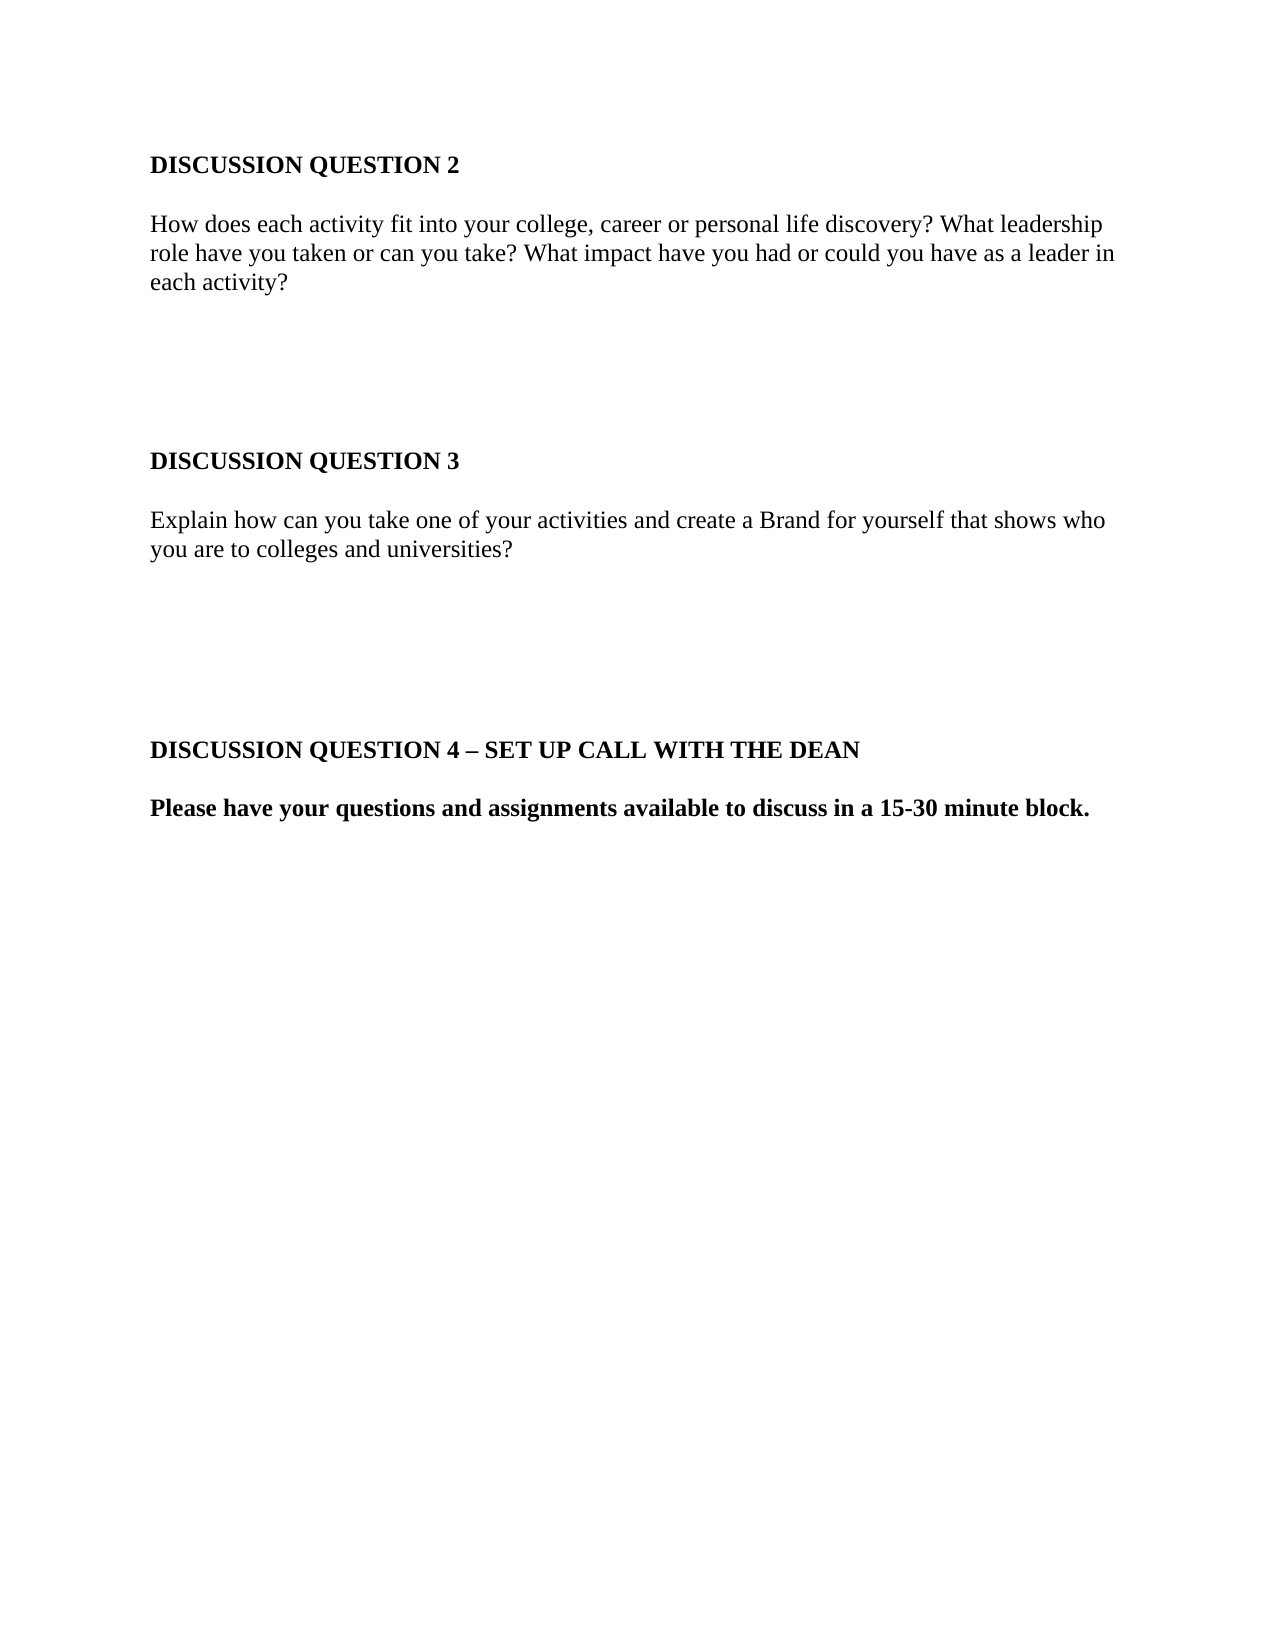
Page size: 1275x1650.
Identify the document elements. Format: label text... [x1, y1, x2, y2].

text Explain how can you take one of your activities and create a Brand for yourself that shows who you are to colleges and universities? [150, 506, 1125, 563]
text DISCUSSION QUESTION 2 [150, 150, 1125, 179]
text DISCUSSION QUESTION 4 – SET UP CALL WITH THE DEAN [150, 736, 1125, 764]
text DISCUSSION QUESTION 3 [150, 446, 1125, 475]
text Please have your questions and assignments available to discuss in a 15-30 minute block. [150, 793, 1125, 822]
text How does each activity fit into your college, career or personal life discovery? What leadership role have you taken or can you take? What impact have you had or could you have as a leader in each activity? [150, 209, 1125, 296]
